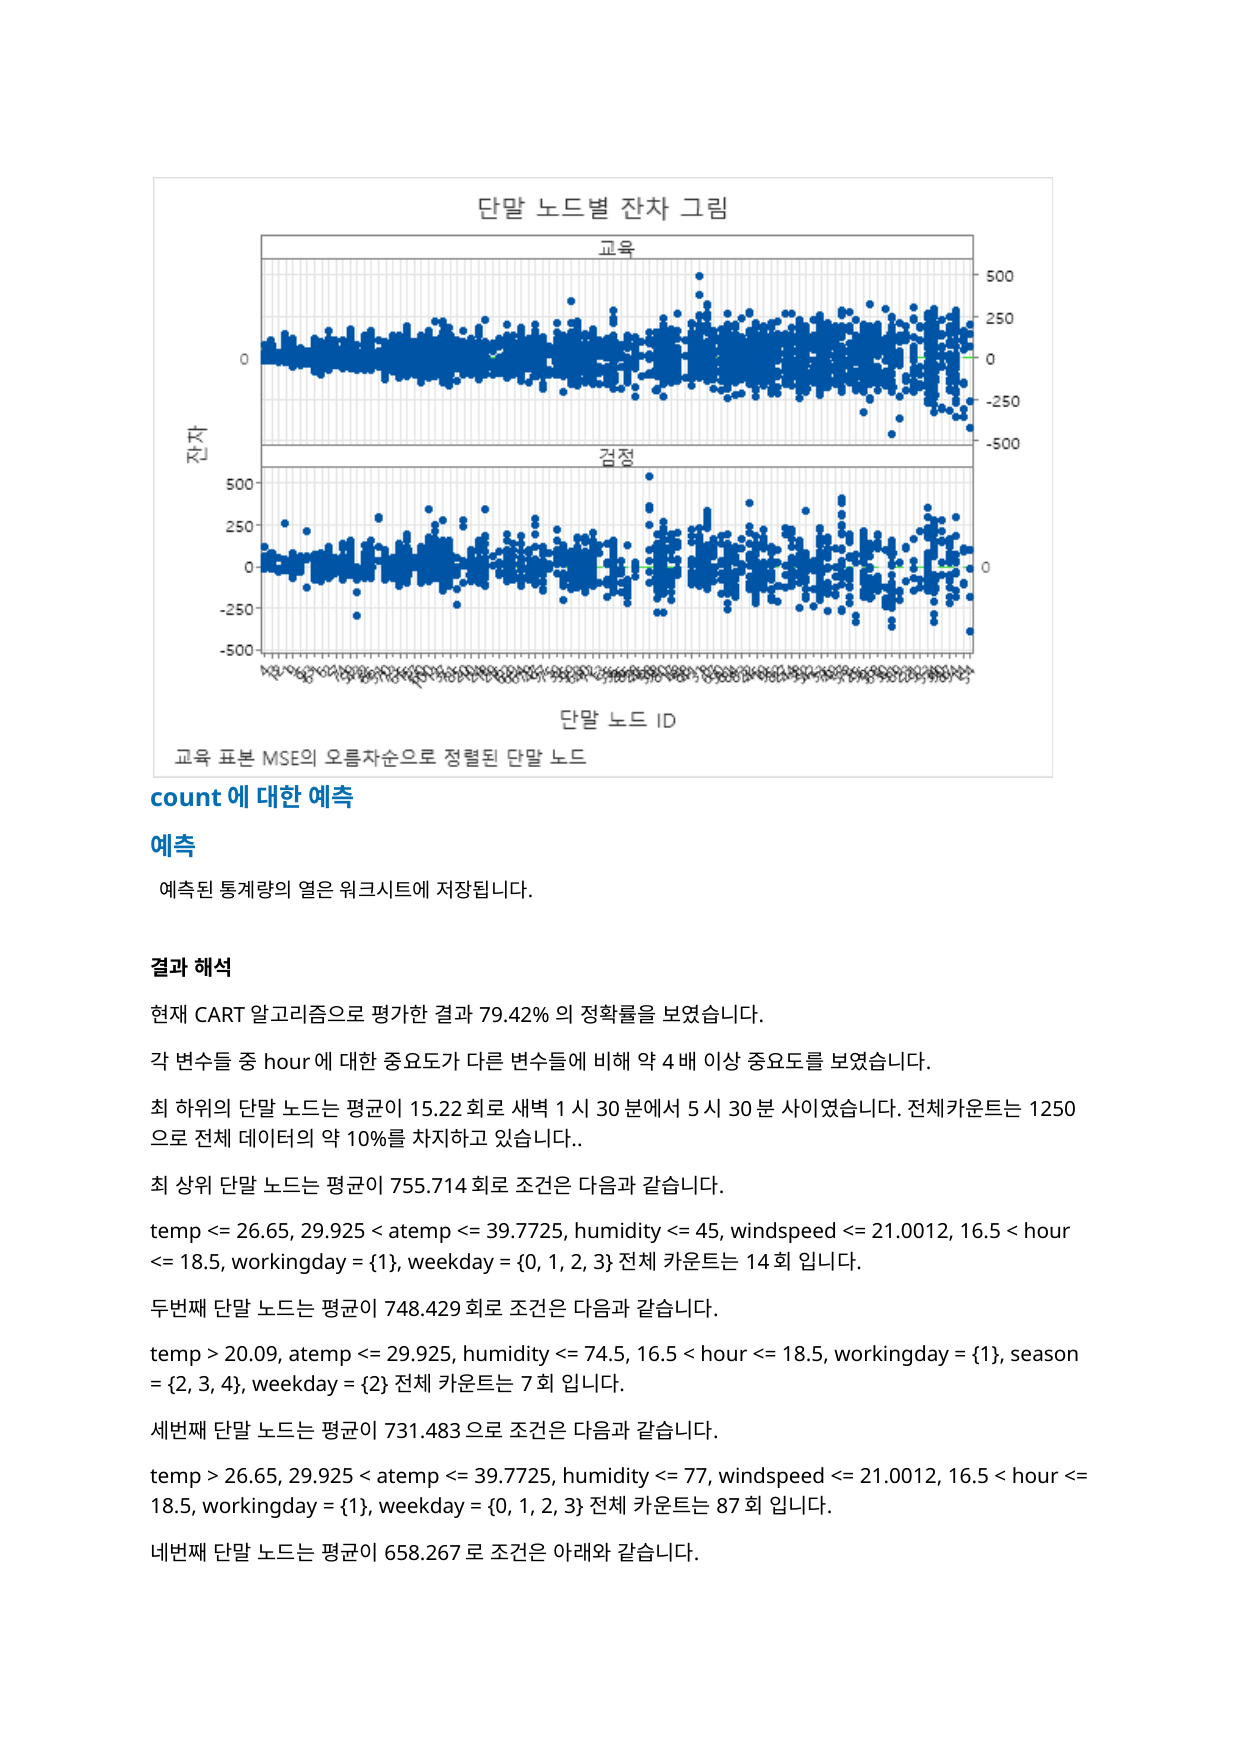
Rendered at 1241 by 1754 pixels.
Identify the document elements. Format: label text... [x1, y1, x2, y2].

text 현재 CART 알고리즘으로 평가한 결과 79.42% 의 정확률을 보였습니다. [150, 998, 1090, 1028]
text 두번째 단말 노드는 평균이 748.429회로 조건은 다음과 같습니다. [150, 1292, 1090, 1322]
text 네번째 단말 노드는 평균이 658.267로 조건은 아래와 같습니다. [150, 1537, 1090, 1567]
picture [153, 177, 1054, 778]
text temp > 20.09, atemp <= 29.925, humidity <= 74.5, 16.5 < hour <= 18.5, workingday = {1}, season = {2, 3, 4}, weekday = {2} 전체 카운트는 7회 입니다. [150, 1339, 1090, 1398]
text 최 상위 단말 노드는 평균이 755.714회로 조건은 다음과 같습니다. [150, 1169, 1090, 1200]
text 세번째 단말 노드는 평균이 731.483으로 조건은 다음과 같습니다. [150, 1414, 1090, 1444]
text temp <= 26.65, 29.925 < atemp <= 39.7725, humidity <= 45, windspeed <= 21.0012, 16.5 < hour <= 18.5, workingday = {1}, weekday = {0, 1, 2, 3} 전체 카운트는 14회 입니다. [150, 1216, 1090, 1275]
text 최 하위의 단말 노드는 평균이 15.22회로 새벽 1시 30분에서 5시 30분 사이였습니다. 전체카운트는 1250으로 전체 데이터의 약 10%를 차지하고 있습니다.. [150, 1092, 1090, 1153]
text 결과 해석 [150, 951, 1090, 982]
text count에 대한 예측 [150, 777, 1090, 813]
text 예측 [150, 826, 1090, 862]
text 예측된 통계량의 열은 워크시트에 저장됩니다. [159, 875, 1090, 903]
text 각 변수들 중 hour에 대한 중요도가 다른 변수들에 비해 약 4배 이상 중요도를 보였습니다. [150, 1045, 1090, 1076]
text temp > 26.65, 29.925 < atemp <= 39.7725, humidity <= 77, windspeed <= 21.0012, 16.5 < hour <= 18.5, workingday = {1}, weekday = {0, 1, 2, 3} 전체 카운트는 87회 입니다. [150, 1461, 1090, 1520]
